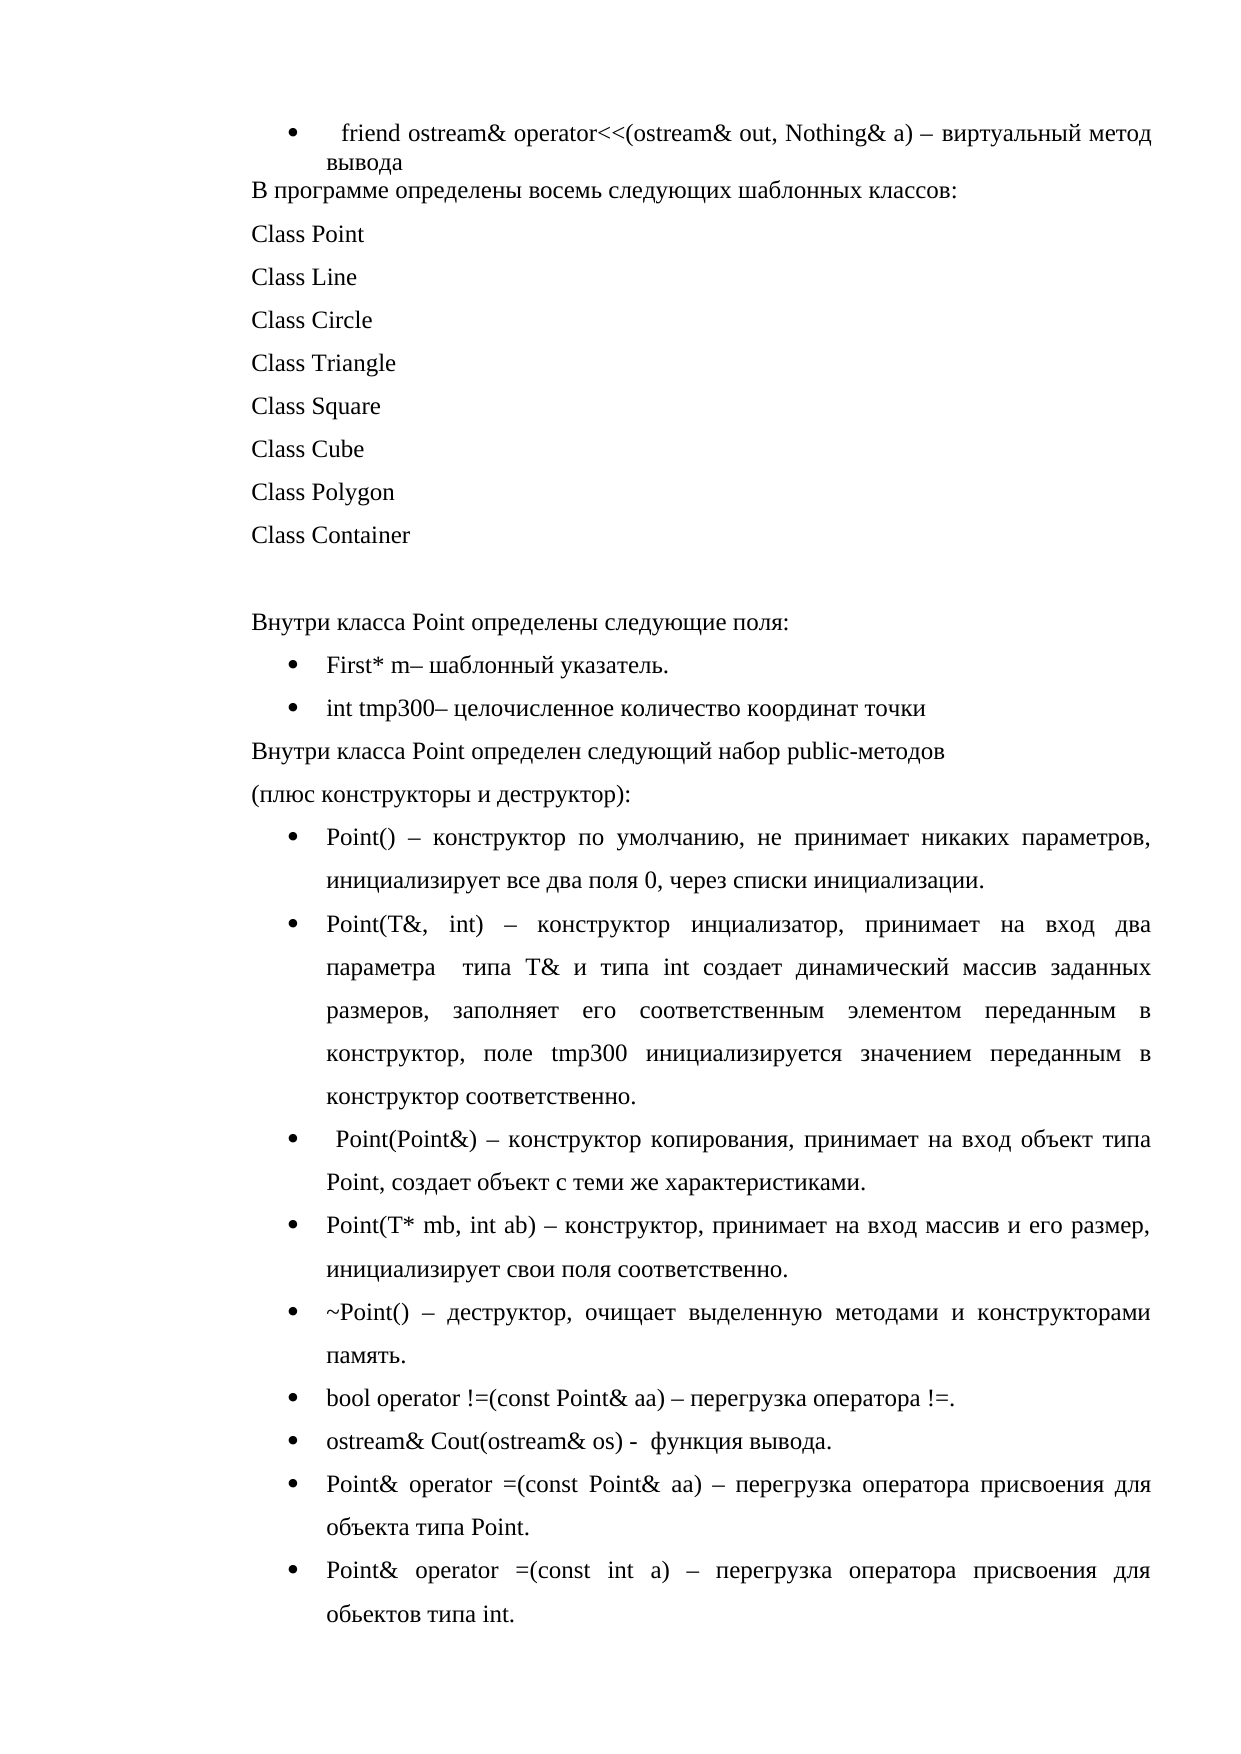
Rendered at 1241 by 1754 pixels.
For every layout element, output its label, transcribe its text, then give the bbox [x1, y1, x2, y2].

list Point(T* mb, int ab) – конструктор, принимает на вход массив и его размер, инициализирует свои поля соответственно. [288, 1211, 1152, 1282]
text (плюс конструкторы и деструктор): [177, 779, 1152, 808]
text Class Circle [177, 305, 1152, 334]
list Point& operator =(const int a) – перегрузка оператора присвоения для обьектов типа int. [288, 1556, 1152, 1627]
list First* m– шаблонный указатель. [288, 650, 1152, 679]
text Внутри класса Point определены следующие поля: [177, 607, 1152, 636]
text Class Polygon [177, 477, 1152, 506]
text Class Cube [177, 434, 1152, 463]
list Point() – конструктор по умолчанию, не принимает никаких параметров, инициализирует все два поля 0, через списки инициализации. [288, 822, 1152, 894]
list int tmp300– целочисленное количество координат точки [288, 693, 1152, 722]
list ostream& Cout(ostream& os) - функция вывода. [288, 1426, 1152, 1455]
list bool operator !=(const Point& aa) – перегрузка оператора !=. [288, 1383, 1152, 1412]
list Point(Point&) – конструктор копирования, принимает на вход объект типа Point, создает объект с теми же характеристиками. [288, 1124, 1152, 1196]
text Class Point [177, 219, 1152, 247]
text Внутри класса Point определен следующий набор public-методов [177, 736, 1152, 765]
text Class Square [177, 391, 1152, 420]
text В программе определены восемь следующих шаблонных классов: [177, 176, 1152, 204]
list friend ostream& operator<<(ostream& out, Nothing& a) – виртуальный метод вывода [288, 118, 1152, 176]
list Point(T&, int) – конструктор инциализатор, принимает на вход два параметра типа T& и типа int создает динамический массив заданных размеров, заполняет его соответственным элементом переданным в конструктор, поле tmp300 инициализируется значением переданным в конструктор соответственно. [288, 909, 1152, 1110]
list ~Point() – деструктор, очищает выделенную методами и конструкторами память. [288, 1297, 1152, 1369]
text Class Triangle [177, 348, 1152, 377]
text Class Line [177, 262, 1152, 291]
text Class Container [177, 521, 1152, 549]
list Point& operator =(const Point& aa) – перегрузка оператора присвоения для объекта типа Point. [288, 1469, 1152, 1541]
